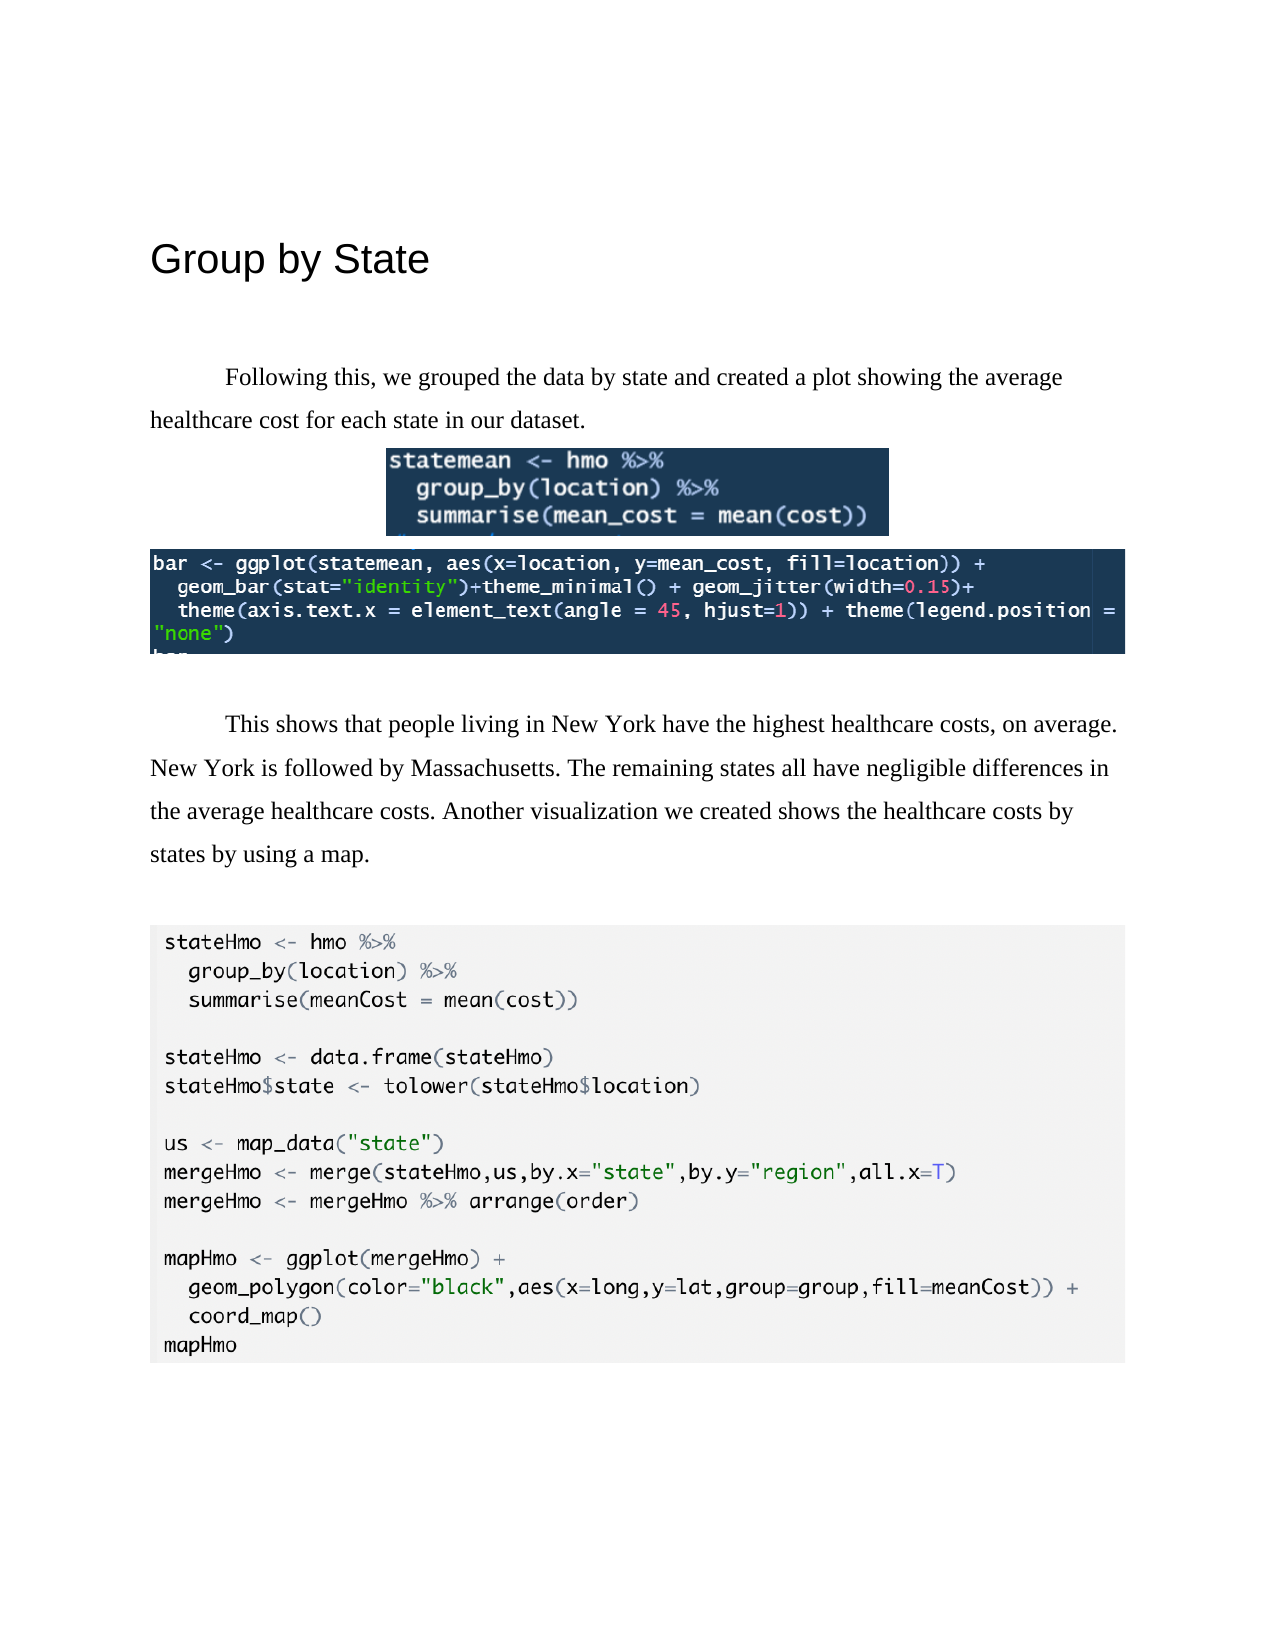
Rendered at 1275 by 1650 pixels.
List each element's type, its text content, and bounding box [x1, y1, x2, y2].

picture [150, 925, 1125, 1363]
subtitle Group by State [150, 235, 1125, 283]
text Following this, we grouped the data by state and created a plot showing the average healthcare cost for each state in our dataset. [150, 362, 1125, 434]
picture [386, 448, 889, 536]
picture [150, 549, 1125, 654]
text This shows that people living in New York have the highest healthcare costs, on average. New York is followed by Massachusetts. The remaining states all have negligible differences in the average healthcare costs. Another visualization we created shows the healthcare costs by states by using a map. [150, 709, 1125, 868]
